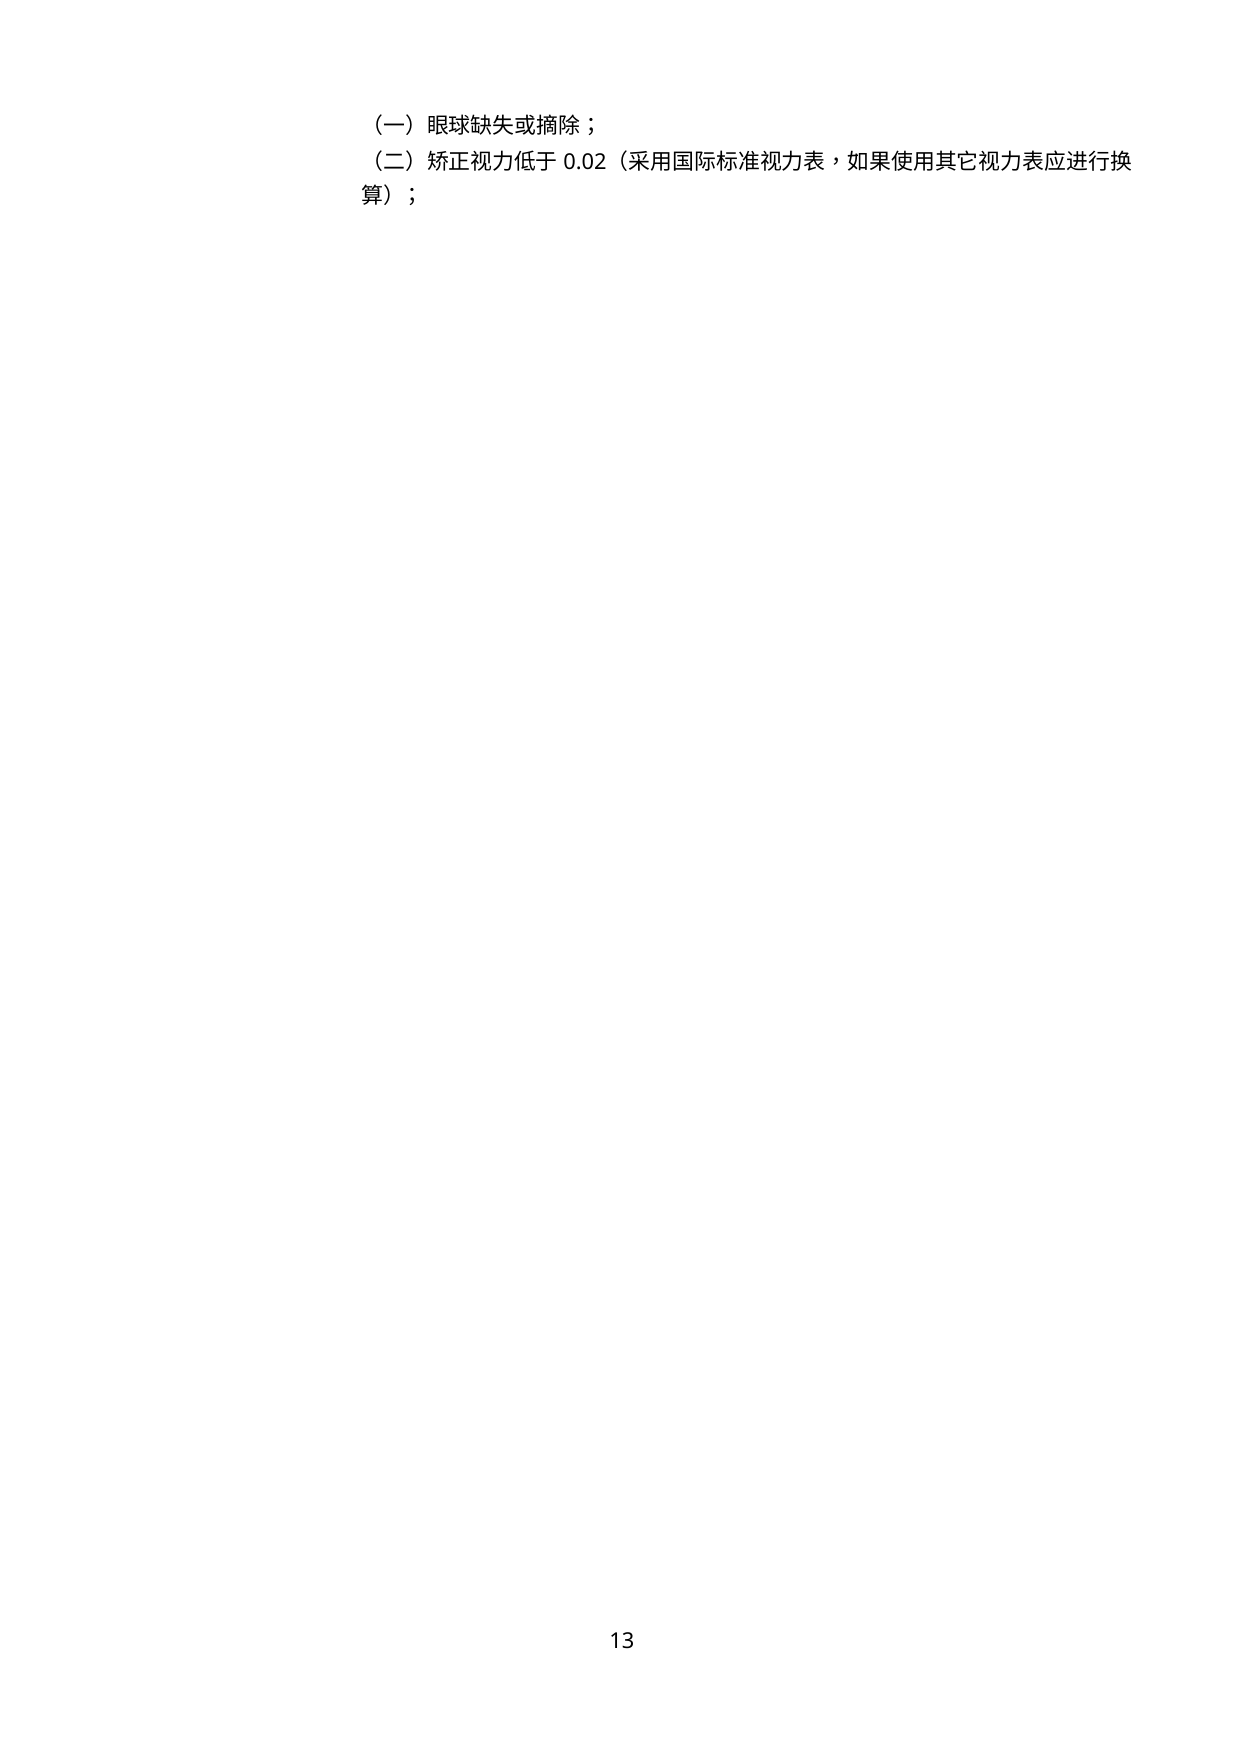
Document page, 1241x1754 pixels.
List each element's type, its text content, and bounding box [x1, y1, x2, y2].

text （二）矫正视力低于 0.02（采用国际标准视力表，如果使用其它视力表应进行换算）； [361, 146, 1138, 209]
text （一）眼球缺失或摘除； [361, 110, 1161, 140]
